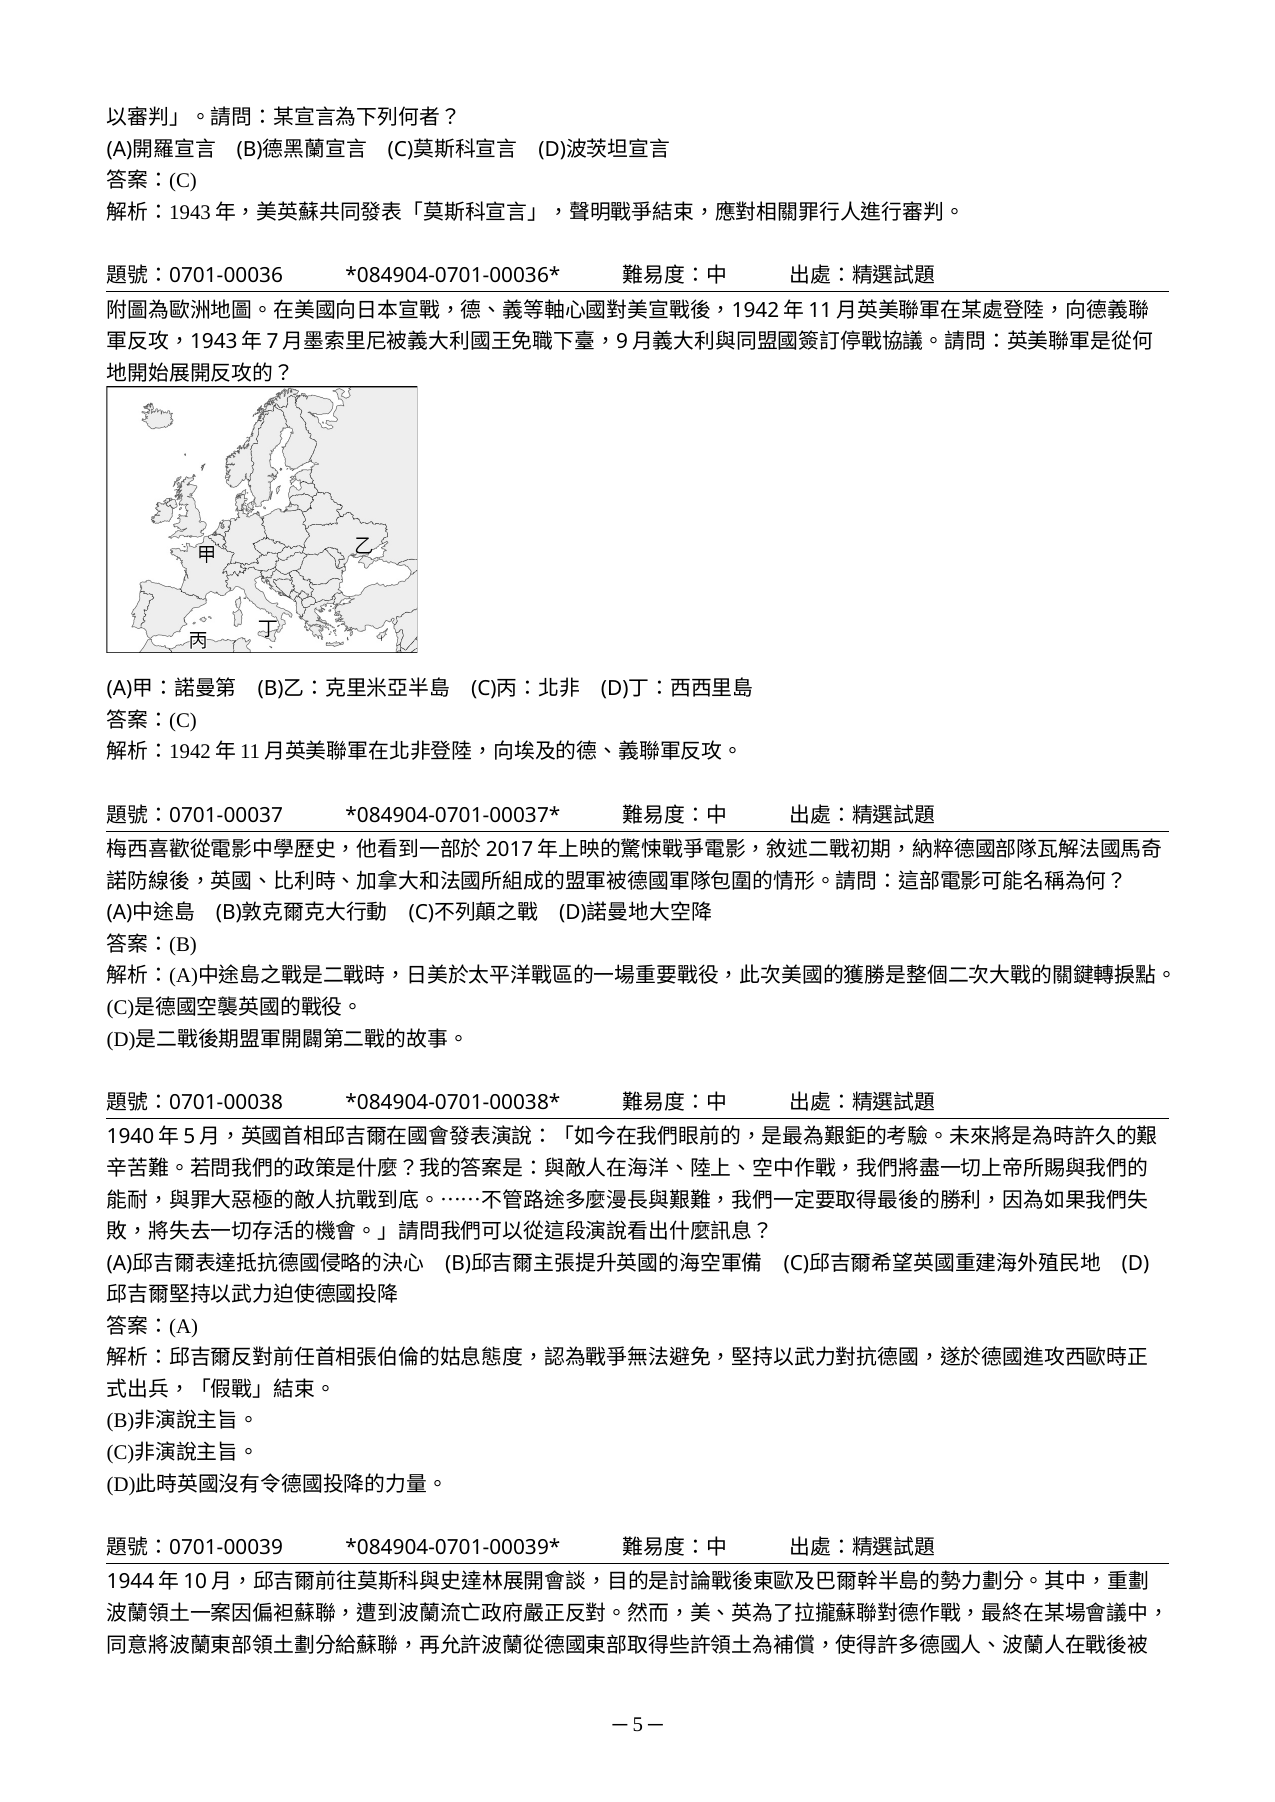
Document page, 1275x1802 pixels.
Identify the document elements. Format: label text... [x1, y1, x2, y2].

text 答案：(C) [106, 163, 1169, 194]
text 題號：0701-00038 *084904-0701-00038* 難易度：中 出處：精選試題 [106, 1084, 1169, 1118]
text 解析：1942年11月英美聯軍在北非登陸，向埃及的德、義聯軍反攻。 [106, 734, 1169, 766]
text 1940年5月，英國首相邱吉爾在國會發表演說：「如今在我們眼前的，是最為艱鉅的考驗。未來將是為時許久的艱辛苦難。若問我們的政策是什麼？我的答案是：與敵人在海洋、陸上、空中作戰，我們將盡一切上帝所賜與我們的能耐，與罪大惡極的敵人抗戰到底。……不管路途多麼漫長與艱難，我們一定要取得最後的勝利，因為如果我們失敗，將失去一切存活的機會。」請問我們可以從這段演說看出什麼訊息？ (A)邱吉爾表達抵抗德國侵略的決心 (B)邱吉爾主張提升英國的海空軍備 (C)邱吉爾希望英國重建海外殖民地 (D)邱吉爾堅持以武力迫使德國投降 [106, 1119, 1169, 1308]
text 題號：0701-00036 *084904-0701-00036* 難易度：中 出處：精選試題 [106, 257, 1169, 291]
text 題號：0701-00039 *084904-0701-00039* 難易度：中 出處：精選試題 [106, 1529, 1169, 1563]
text 解析：(A)中途島之戰是二戰時，日美於太平洋戰區的一場重要戰役，此次美國的獲勝是整個二次大戰的關鍵轉捩點。 (C)是德國空襲英國的戰役。 (D)是二戰後期盟軍開闢第二戰的故事。 [106, 958, 1169, 1053]
text 解析：邱吉爾反對前任首相張伯倫的姑息態度，認為戰爭無法避免，堅持以武力對抗德國，遂於德國進攻西歐時正式出兵，「假戰」結束。 (B)非演說主旨。 (C)非演說主旨。 (D)此時英國沒有令德國投降的力量。 [106, 1340, 1169, 1498]
text 答案：(B) [106, 927, 1169, 958]
text 梅西喜歡從電影中學歷史，他看到一部於2017年上映的驚悚戰爭電影，敘述二戰初期，納粹德國部隊瓦解法國馬奇諾防線後，英國、比利時、加拿大和法國所組成的盟軍被德國軍隊包圍的情形。請問：這部電影可能名稱為何？ (A)中途島 (B)敦克爾克大行動 (C)不列顛之戰 (D)諾曼地大空降 [106, 832, 1169, 927]
text 題號：0701-00037 *084904-0701-00037* 難易度：中 出處：精選試題 [106, 797, 1169, 831]
text 答案：(A) [106, 1308, 1169, 1340]
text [106, 1564, 1169, 1659]
text 答案：(C) [106, 702, 1169, 734]
text 解析：1943年，美英蘇共同發表「莫斯科宣言」，聲明戰爭結束，應對相關罪行人進行審判。 [106, 194, 1169, 226]
picture [106, 386, 418, 653]
text 附圖為歐洲地圖。在美國向日本宣戰，德、義等軸心國對美宣戰後，1942年11月英美聯軍在某處登陸，向德義聯軍反攻，1943年7月墨索里尼被義大利國王免職下臺，9月義大利與同盟國簽訂停戰協議。請問：英美聯軍是從何地開始展開反攻的？ (A)甲：諾曼第 (B)乙：克里米亞半島 (C)丙：北非 (D)丁：西西里島 [106, 292, 1169, 702]
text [106, 100, 1169, 163]
